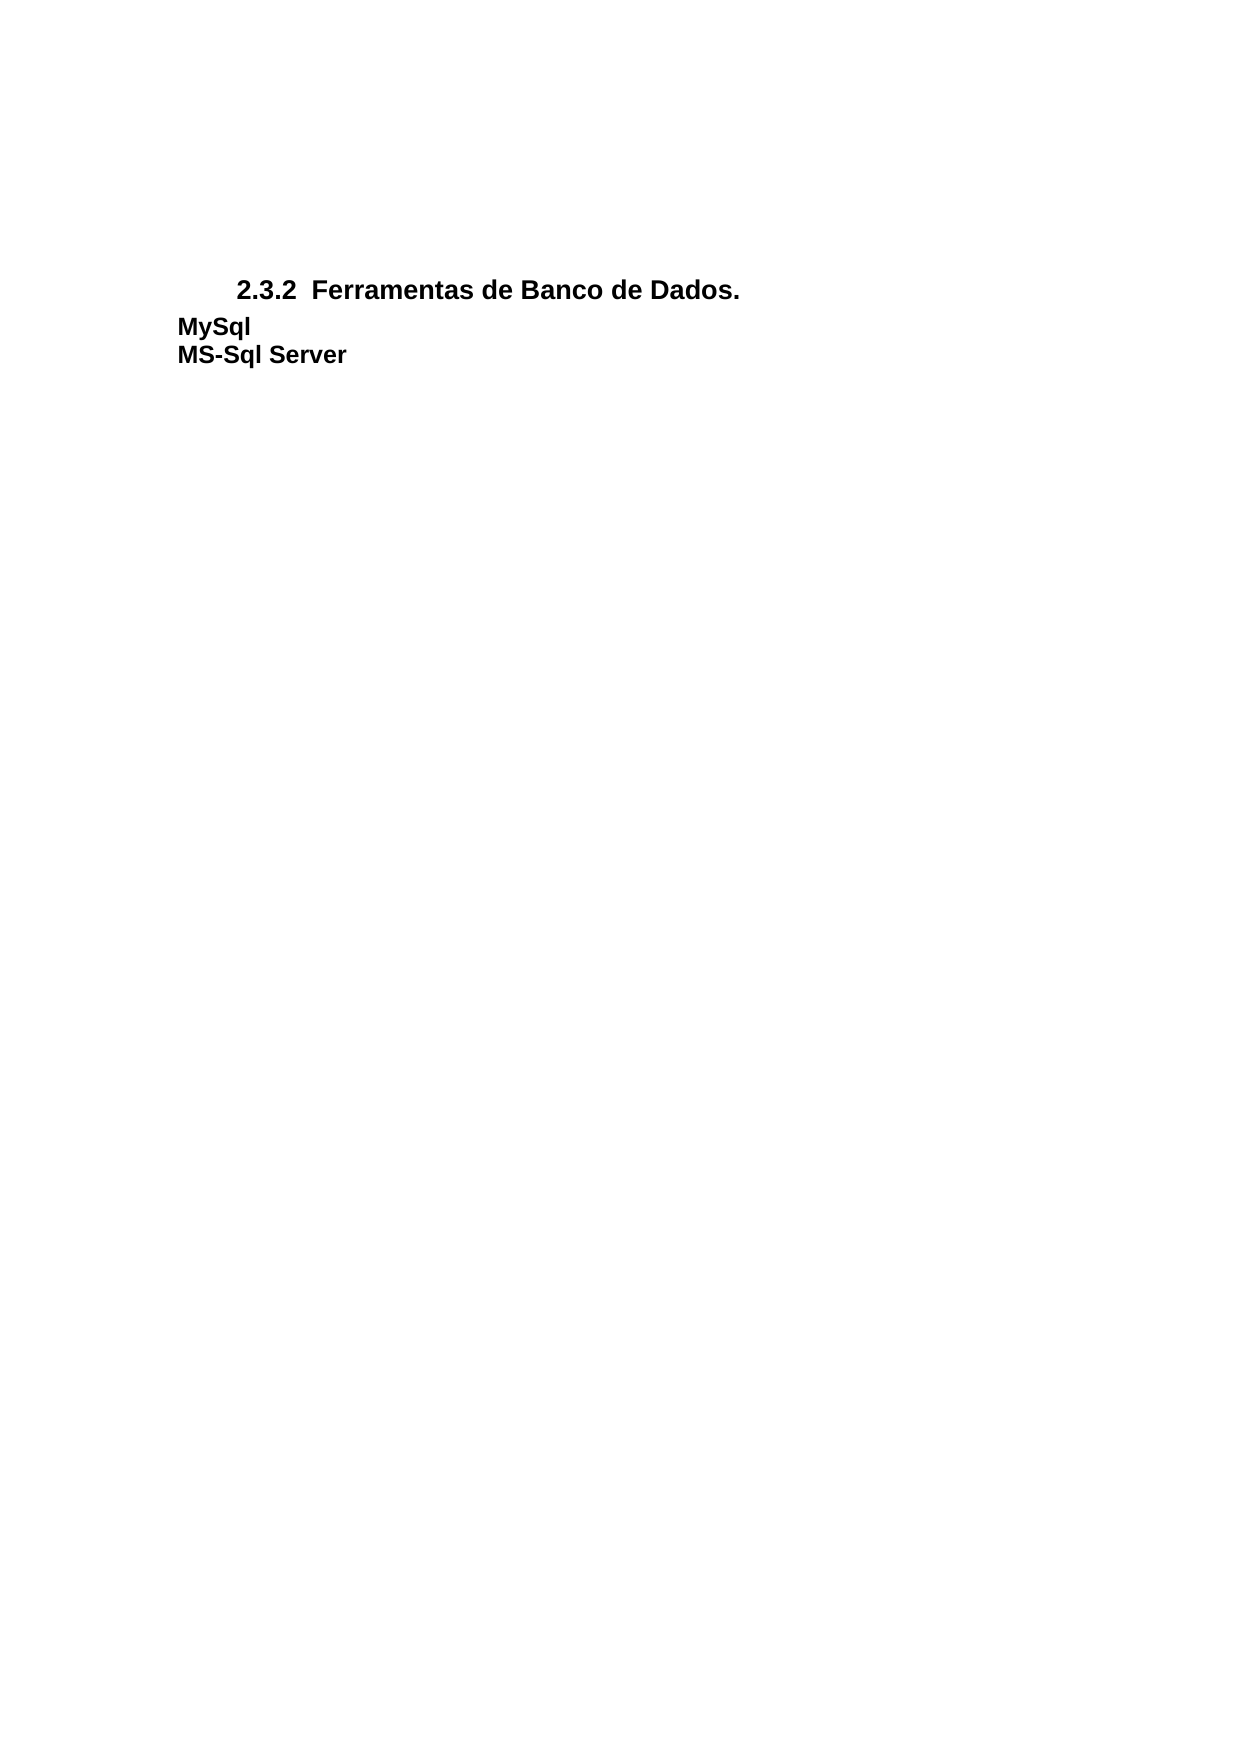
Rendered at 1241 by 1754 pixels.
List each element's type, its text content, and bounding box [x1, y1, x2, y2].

subtitle Ferramentas de Banco de Dados. [236, 274, 1122, 305]
text MySql [177, 312, 1122, 340]
text MS-Sql Server [177, 340, 1122, 369]
